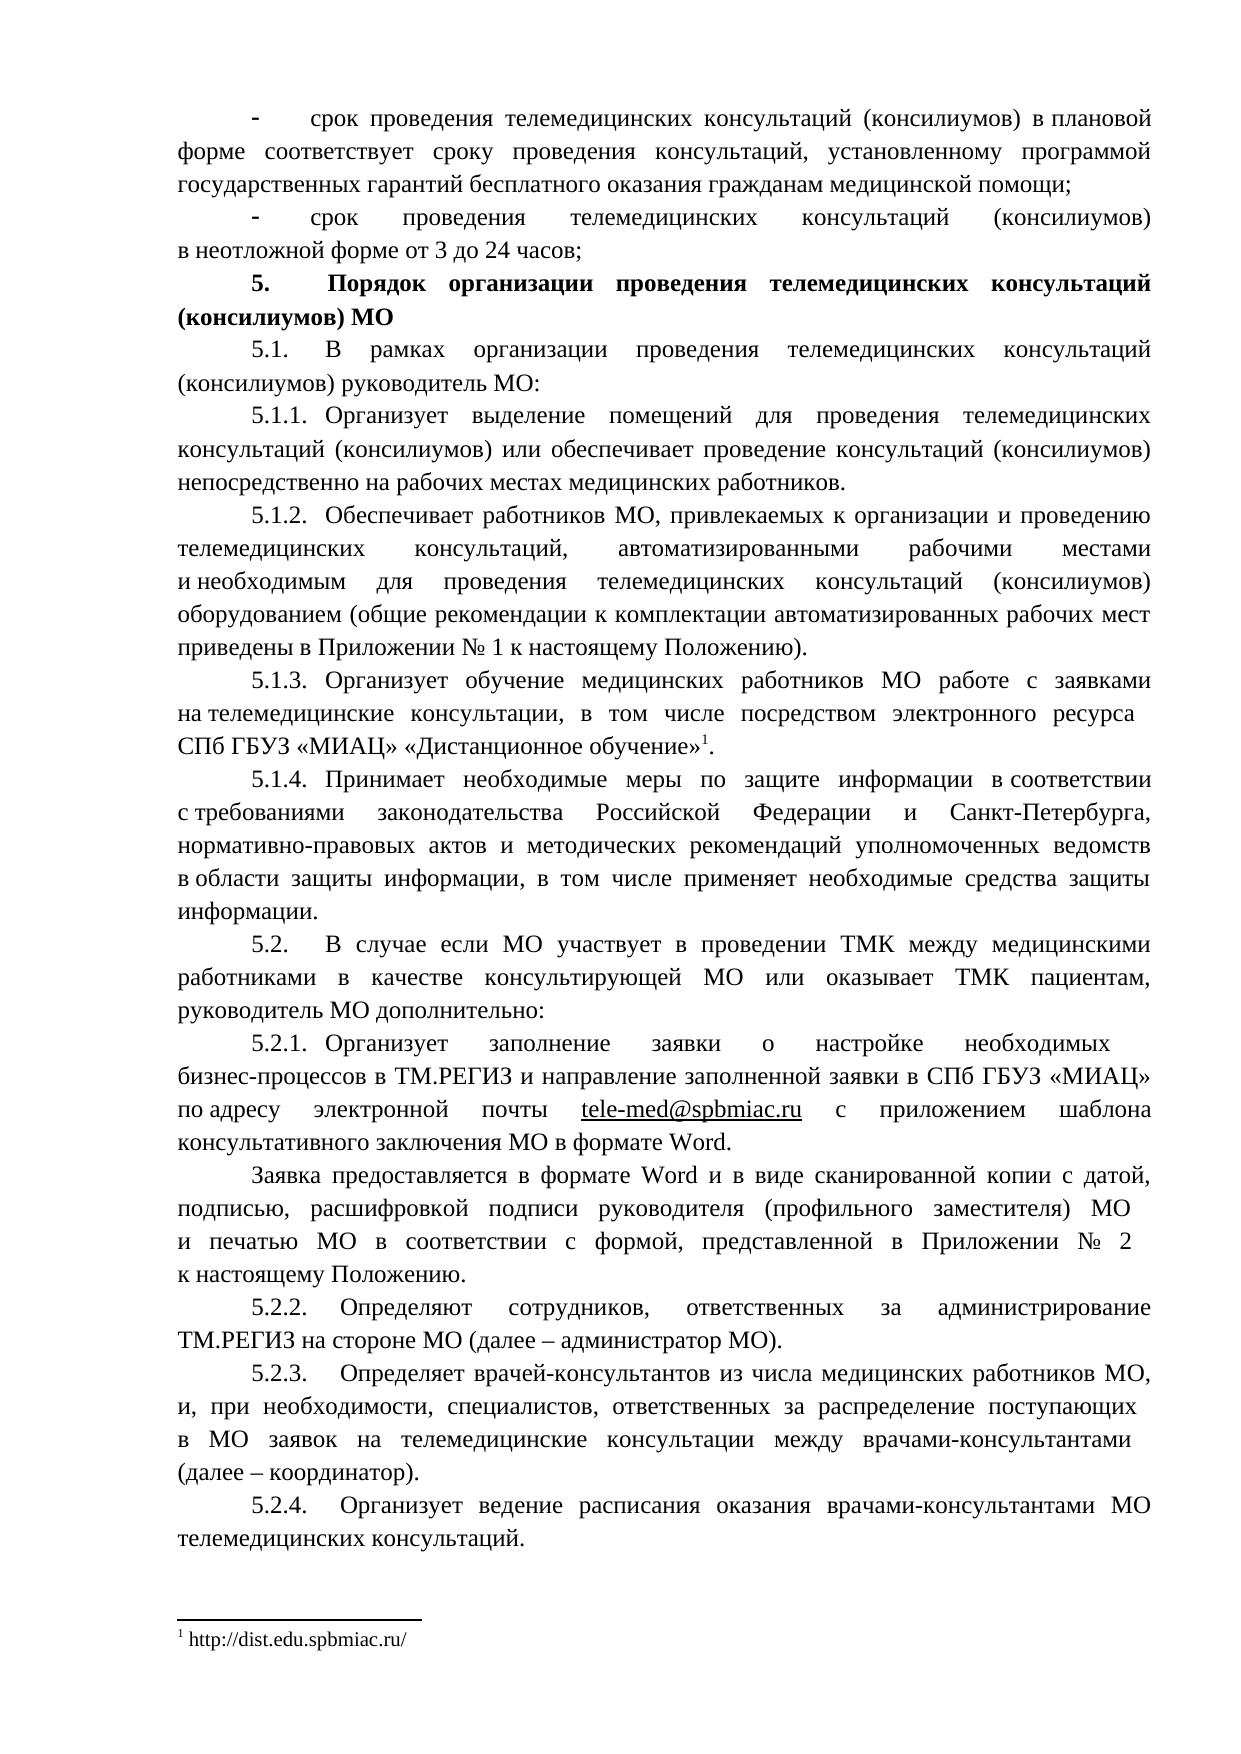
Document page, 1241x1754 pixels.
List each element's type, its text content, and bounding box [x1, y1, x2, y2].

list Определяет врачей-консультантов из числа медицинских работников МО, и, при необходимости, специалистов, ответственных за распределение поступающих в МО заявок на телемедицинские консультации между врачами-консультантами (далее – координатор). [177, 1358, 1152, 1486]
list В рамках организации проведения телемедицинских консультаций (консилиумов) руководитель МО: [177, 334, 1152, 396]
list Заявка предоставляется в формате Word и в виде сканированной копии с датой, подписью, расшифровкой подписи руководителя (профильного заместителя) МО и печатью МО в соответствии с формой, представленной в Приложении № 2 к настоящему Положению. [177, 1160, 1152, 1288]
list В случае если МО участвует в проведении ТМК между медицинскими работниками в качестве консультирующей МО или оказывает ТМК пациентам, руководитель МО дополнительно: [177, 929, 1152, 1024]
list Организует ведение расписания оказания врачами-консультантами МО телемедицинских консультаций. [177, 1490, 1152, 1552]
list Организует обучение медицинских работников МО работе с заявками на телемедицинские консультации, в том числе посредством электронного ресурса СПб ГБУЗ «МИАЦ» «Дистанционное обучение». [177, 665, 1152, 759]
list Определяют сотрудников, ответственных за администрирование ТМ.РЕГИЗ на стороне МО (далее – администратор МО). [177, 1292, 1152, 1354]
list срок проведения телемедицинских консультаций (консилиумов) в неотложной форме от 3 до 24 часов; [177, 202, 1152, 264]
list срок проведения телемедицинских консультаций (консилиумов) в плановой форме соответствует сроку проведения консультаций, установленному программой государственных гарантий бесплатного оказания гражданам медицинской помощи; [177, 103, 1152, 198]
list Порядок организации проведения телемедицинских консультаций (консилиумов) МО [177, 268, 1152, 330]
list Обеспечивает работников МО, привлекаемых к организации и проведению телемедицинских консультаций, автоматизированными рабочими местами и необходимым для проведения телемедицинских консультаций (консилиумов) оборудованием (общие рекомендации к комплектации автоматизированных рабочих мест приведены в Приложении № 1 к настоящему Положению). [177, 500, 1152, 661]
list Принимает необходимые меры по защите информации в соответствии с требованиями законодательства Российской Федерации и Санкт-Петербурга, нормативно-правовых актов и методических рекомендаций уполномоченных ведомств в области защиты информации, в том числе применяет необходимые средства защиты информации. [177, 764, 1152, 925]
list Организует заполнение заявки о настройке необходимых бизнес-процессов в ТМ.РЕГИЗ и направление заполненной заявки в СПб ГБУЗ «МИАЦ» по адресу электронной почты tele-med@spbmiac.ru с приложением шаблона консультативного заключения МО в формате Word. [177, 1028, 1152, 1156]
list Организует выделение помещений для проведения телемедицинских консультаций (консилиумов) или обеспечивает проведение консультаций (консилиумов) непосредственно на рабочих местах медицинских работников. [177, 401, 1152, 495]
